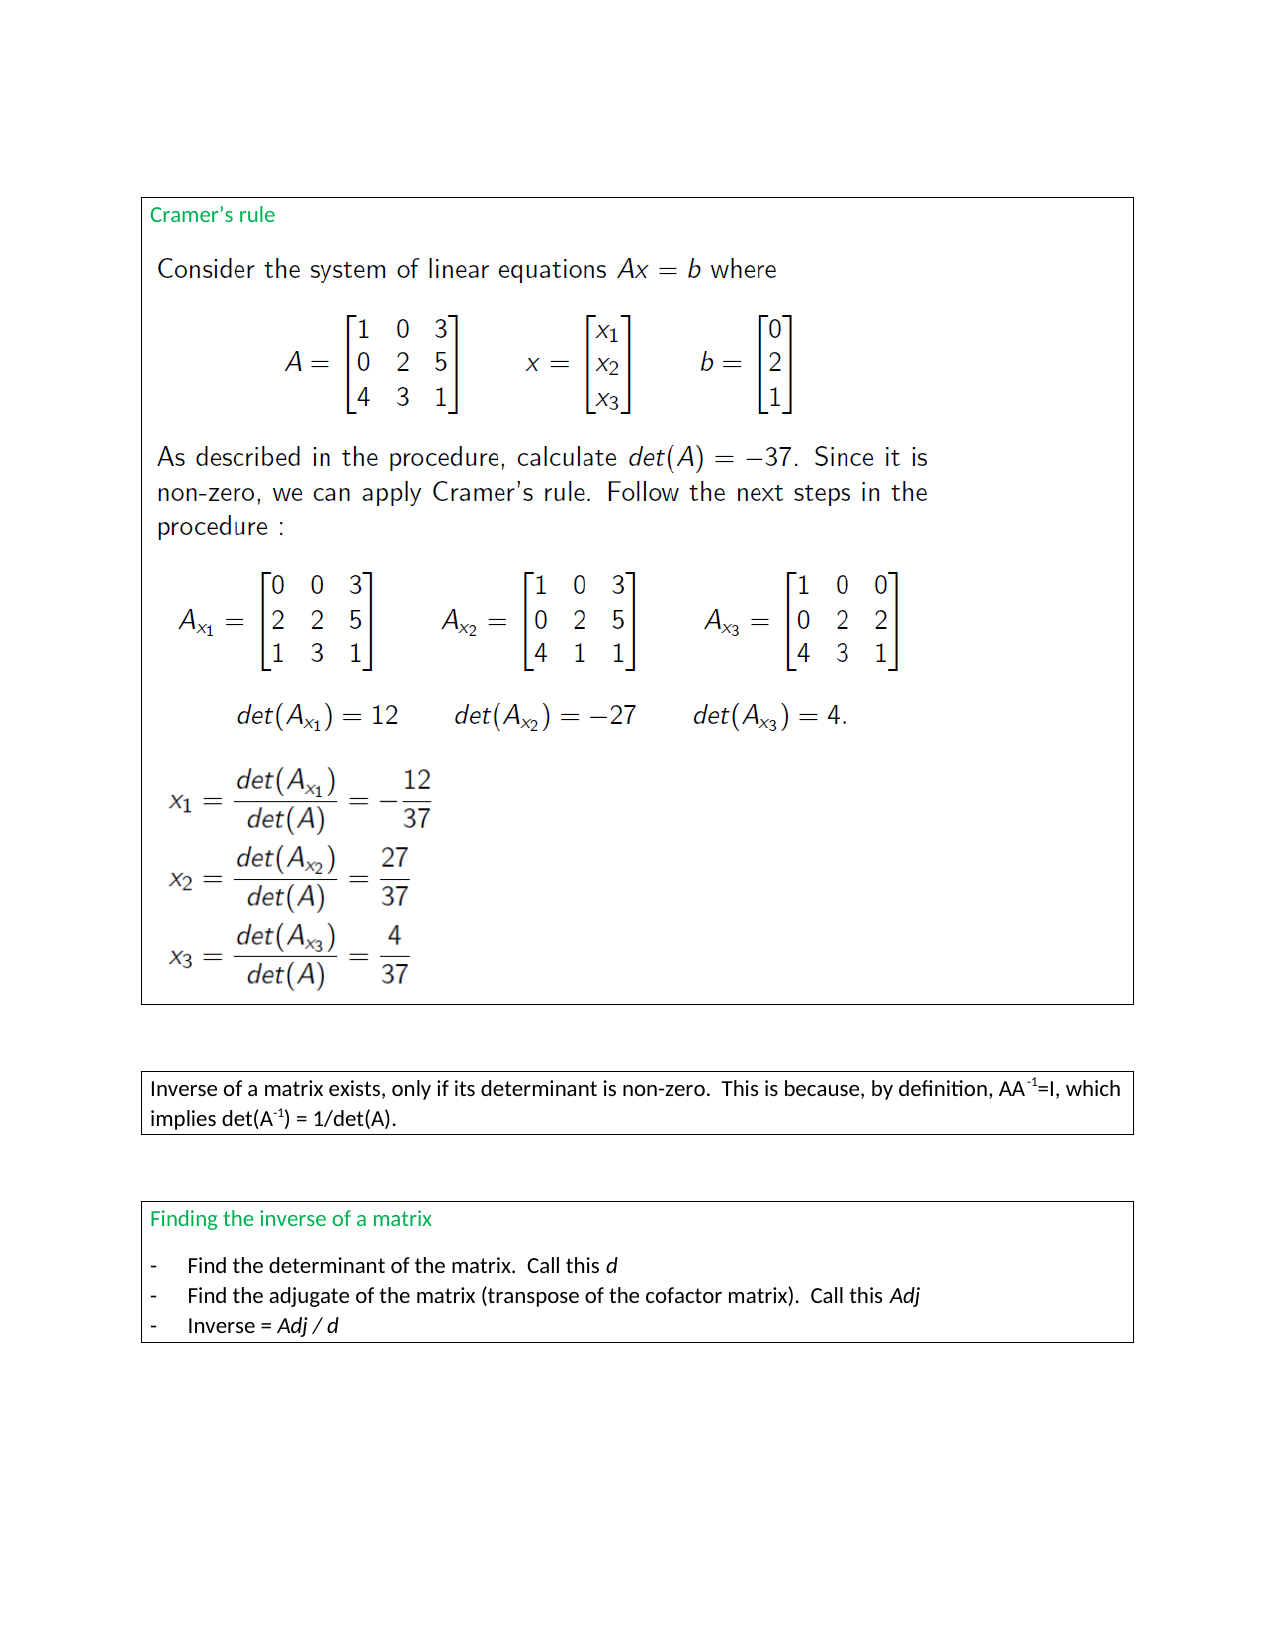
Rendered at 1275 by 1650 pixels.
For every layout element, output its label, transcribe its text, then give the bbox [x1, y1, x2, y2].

picture [150, 246, 933, 737]
text Finding the inverse of a matrix [142, 1202, 1133, 1232]
list Inverse = Adj / d [142, 1308, 1133, 1342]
text Inverse of a matrix exists, only if its determinant is non-zero. This is because, by definition, AA-1=I, which implies det(A-1) = 1/det(A). [142, 1072, 1133, 1134]
picture [150, 755, 464, 1002]
text Cramer’s rule [142, 198, 1133, 228]
list Find the adjugate of the matrix (transpose of the cofactor matrix). Call this Adj [142, 1278, 1133, 1308]
list Find the determinant of the matrix. Call this d [142, 1248, 1133, 1278]
